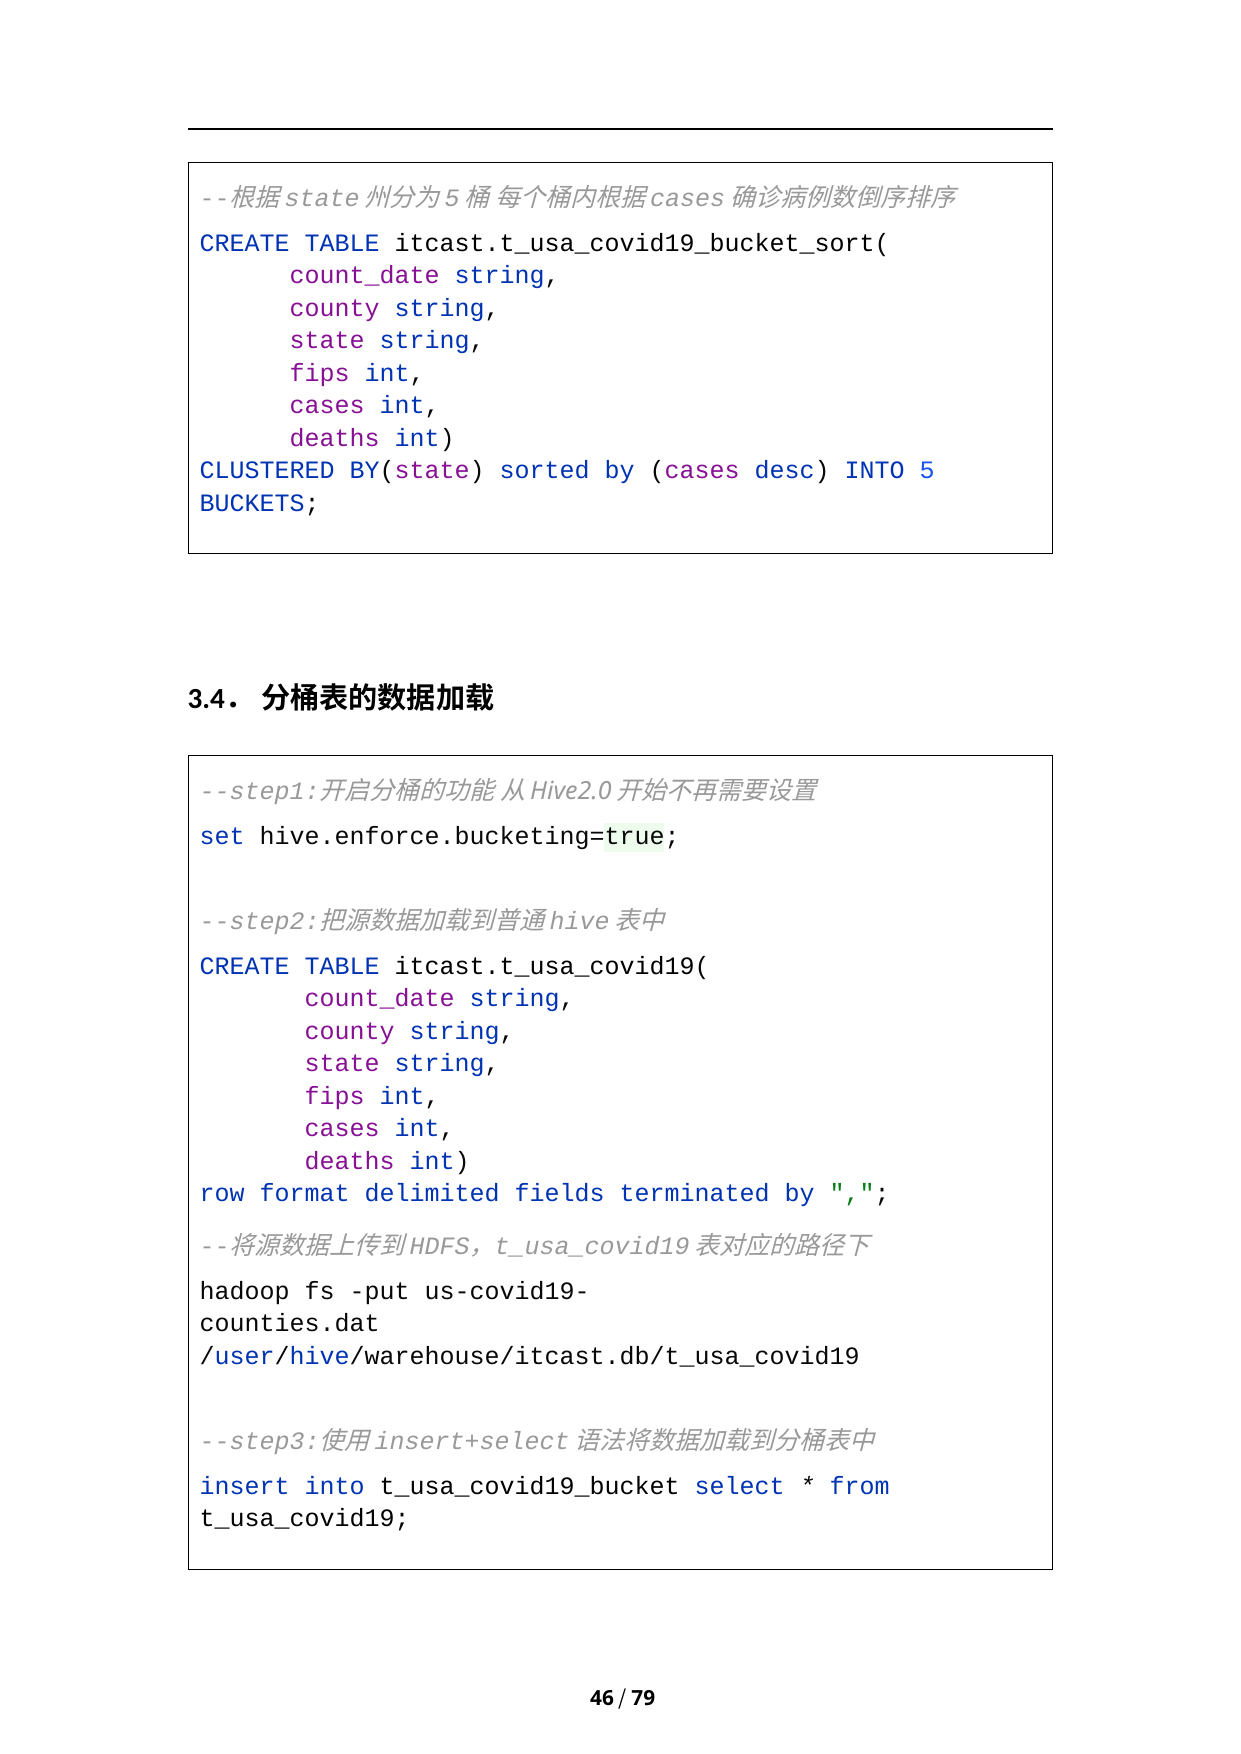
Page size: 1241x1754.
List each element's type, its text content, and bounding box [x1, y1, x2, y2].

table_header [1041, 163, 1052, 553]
table_header --step1:开启分桶的功能 从Hive2.0开始不再需要设置 set hive.enforce.bucketing=true; --step2:把源数据加载到普通hive表中 CREATE TABLE itcast.t_usa_covid19( count_date string, county string, state string, fips int, cases int, deaths int) row format delimited fields terminated by ","; --将源数据上传到HDFS，t_usa_covid19表对应的路径下 hadoop fs -put us-covid19-counties.dat /user/hive/warehouse/itcast.db/t_usa_covid19 --step3:使用insert+select语法将数据加载到分桶表中 insert into t_usa_covid19_bucket select * from t_usa_covid19; [189, 756, 1052, 1569]
subtitle 分桶表的数据加载 [187, 663, 1053, 728]
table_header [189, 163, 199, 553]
